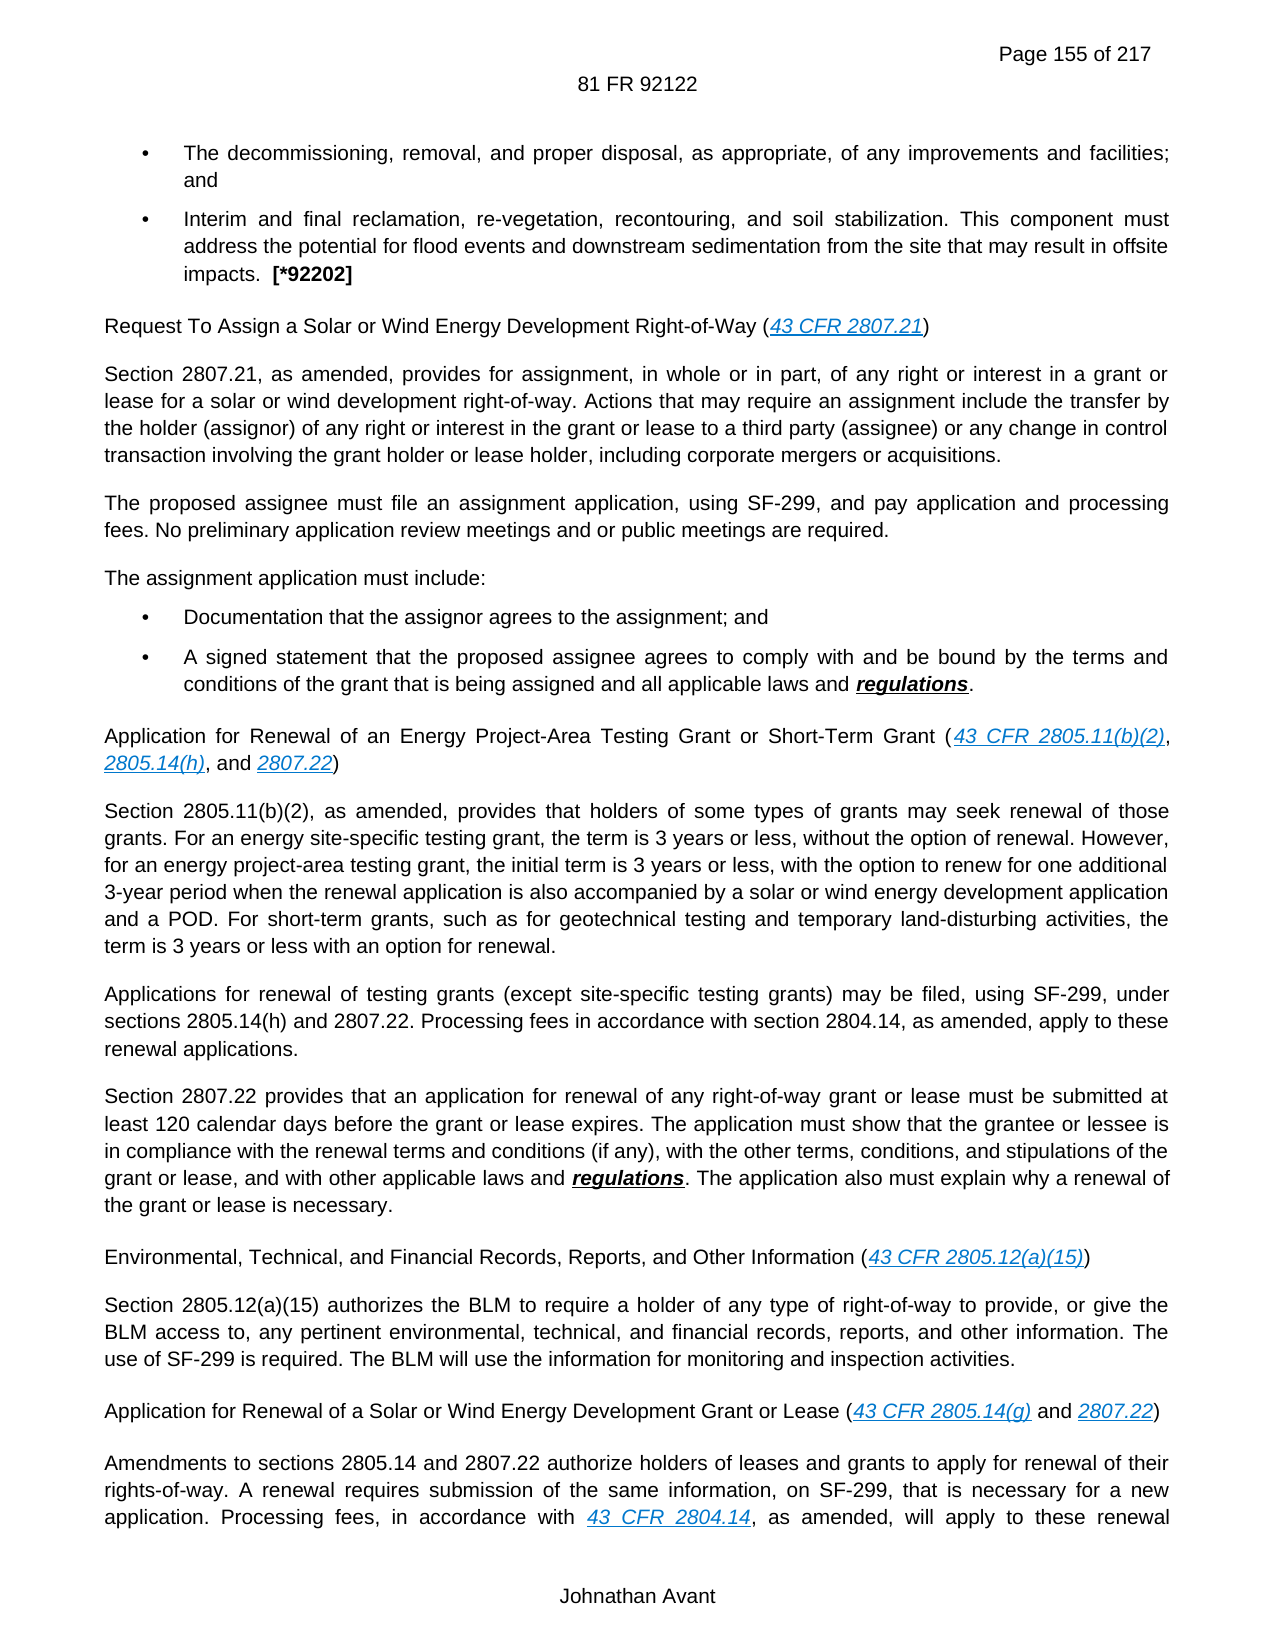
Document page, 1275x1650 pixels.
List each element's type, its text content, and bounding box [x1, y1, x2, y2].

text Environmental, Technical, and Financial Records, Reports, and Other Information (43 CFR 2805.12(a)(15)) [104, 1242, 1171, 1269]
text Request To Assign a Solar or Wind Energy Development Right-of-Way (43 CFR 2807.21) [104, 310, 1171, 337]
text The proposed assignee must file an assignment application, using SF-299, and pay application and processing fees. No preliminary application review meetings and or public meetings are required. [104, 487, 1171, 542]
text Application for Renewal of a Solar or Wind Energy Development Grant or Lease (43 CFR 2805.14(g) and 2807.22) [104, 1396, 1171, 1423]
list A signed statement that the proposed assignee agrees to comply with and be bound by the terms and conditions of the grant that is being assigned and all applicable laws and regulations. [142, 642, 1171, 696]
list Interim and final reclamation, re-vegetation, recontouring, and soil stabilization. This component must address the potential for flood events and downstream sedimentation from the site that may result in offsite impacts. [*92202] [142, 204, 1171, 285]
text Applications for renewal of testing grants (except site-specific testing grants) may be filed, using SF-299, under sections 2805.14(h) and 2807.22. Processing fees in accordance with section 2804.14, as amended, apply to these renewal applications. [104, 979, 1171, 1060]
text Section 2805.12(a)(15) authorizes the BLM to require a holder of any type of right-of-way to provide, or give the BLM access to, any pertinent environmental, technical, and financial records, reports, and other information. The use of SF-299 is required. The BLM will use the information for monitoring and inspection activities. [104, 1289, 1171, 1371]
text Section 2807.22 provides that an application for renewal of any right-of-way grant or lease must be submitted at least 120 calendar days before the grant or lease expires. The application must show that the grantee or lessee is in compliance with the renewal terms and conditions (if any), with the other terms, conditions, and stipulations of the grant or lease, and with other applicable laws and regulations. The application also must explain why a renewal of the grant or lease is necessary. [104, 1081, 1171, 1217]
text Section 2805.11(b)(2), as amended, provides that holders of some types of grants may seek renewal of those grants. For an energy site-specific testing grant, the term is 3 years or less, without the option of renewal. However, for an energy project-area testing grant, the initial term is 3 years or less, with the option to renew for one additional 3-year period when the renewal application is also accompanied by a solar or wind energy development application and a POD. For short-term grants, such as for geotechnical testing and temporary land-disturbing activities, the term is 3 years or less with an option for renewal. [104, 796, 1171, 958]
list The decommissioning, removal, and proper disposal, as appropriate, of any improvements and facilities; and [142, 137, 1171, 192]
text The assignment application must include: [104, 562, 1171, 589]
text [104, 1448, 1171, 1529]
text Application for Renewal of an Energy Project-Area Testing Grant or Short-Term Grant (43 CFR 2805.11(b)(2), 2805.14(h), and 2807.22) [104, 721, 1171, 775]
list Documentation that the assignor agrees to the assignment; and [142, 602, 1171, 629]
text Section 2807.21, as amended, provides for assignment, in whole or in part, of any right or interest in a grant or lease for a solar or wind development right-of-way. Actions that may require an assignment include the transfer by the holder (assignor) of any right or interest in the grant or lease to a third party (assignee) or any change in control transaction involving the grant holder or lease holder, including corporate mergers or acquisitions. [104, 358, 1171, 467]
